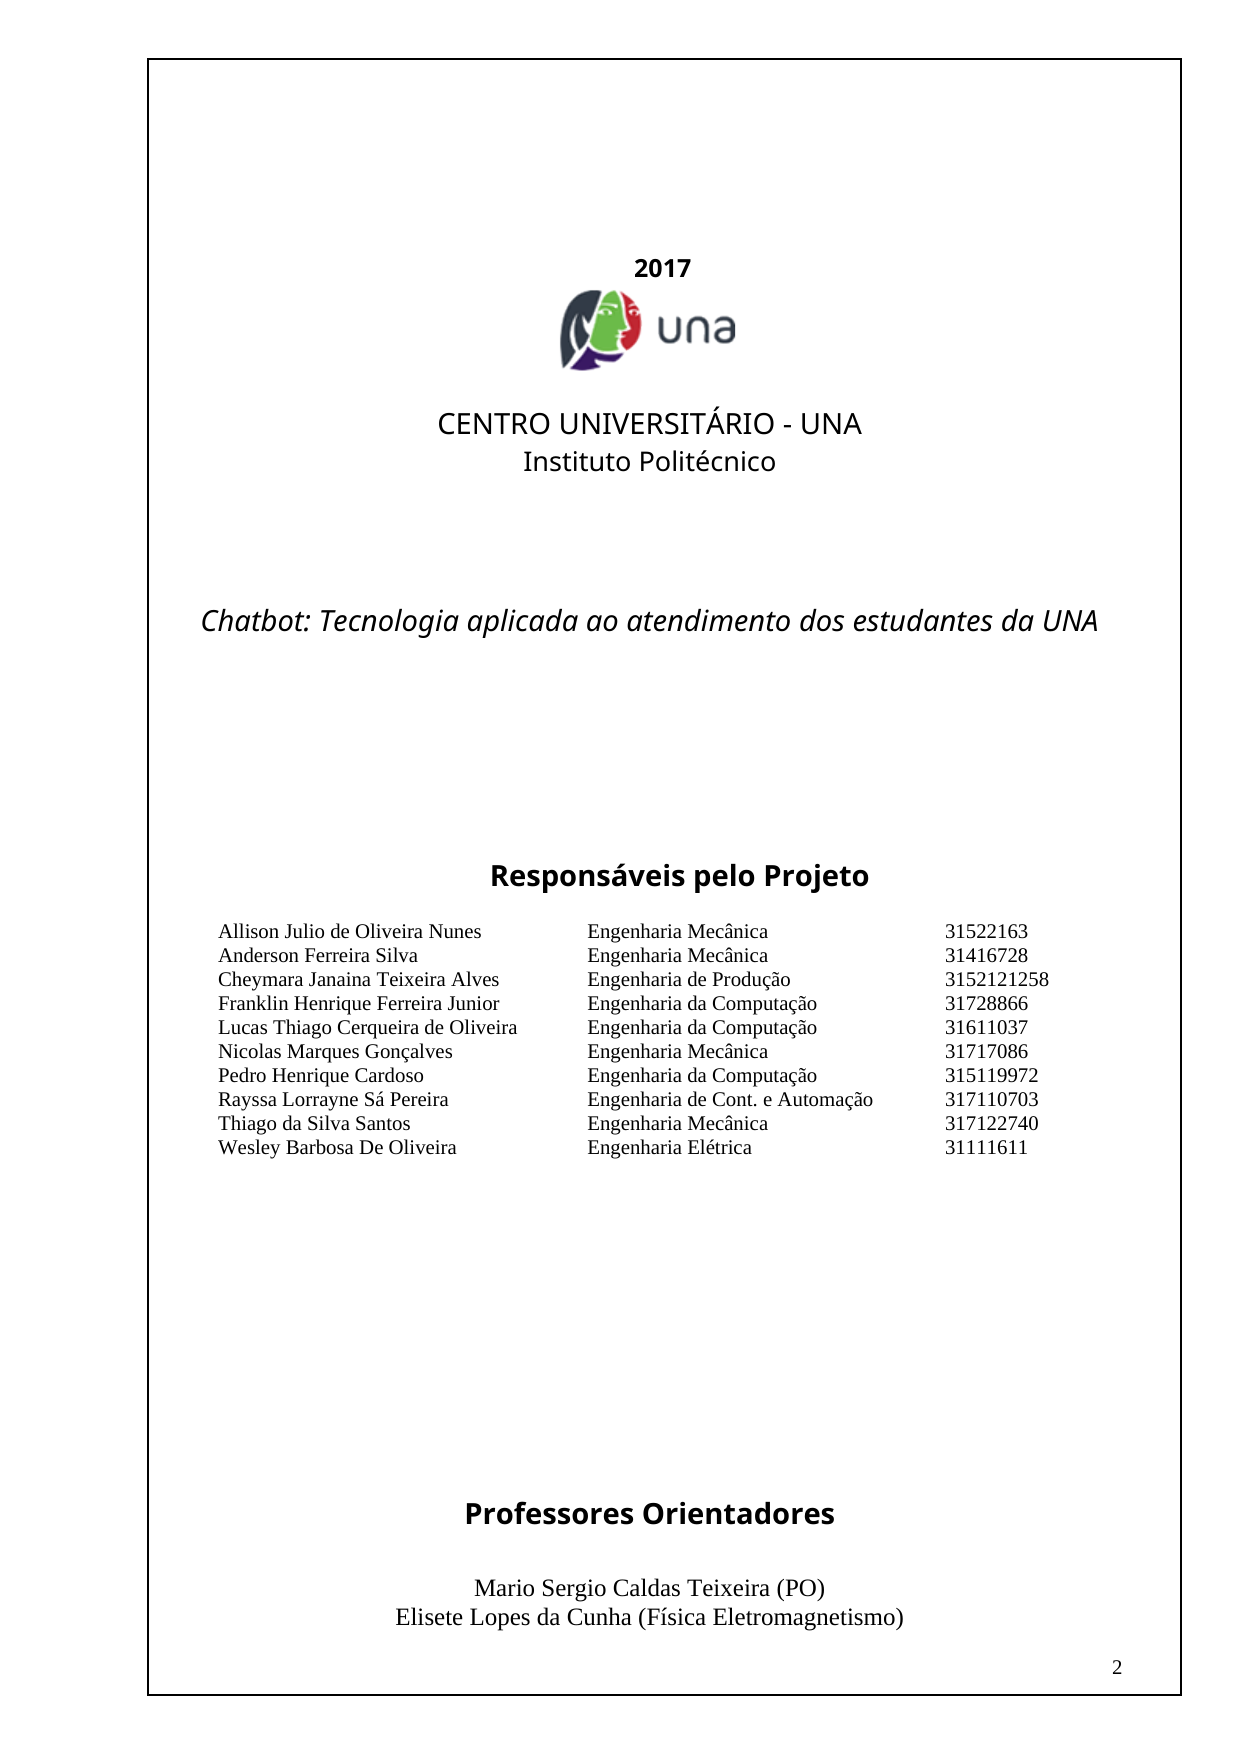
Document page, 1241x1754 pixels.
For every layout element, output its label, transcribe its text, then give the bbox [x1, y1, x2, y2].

text Chatbot: Tecnologia aplicada ao atendimento dos estudantes da UNA [177, 600, 1122, 639]
table_header Engenharia Mecânica [576, 919, 915, 943]
picture [554, 285, 745, 379]
text 2017 [177, 251, 1122, 285]
table_cell 31416728 [915, 943, 1122, 967]
table_cell Nicolas Marques Gonçalves [207, 1039, 576, 1063]
text Professores Orientadores [177, 1494, 1122, 1533]
table_cell 31717086 [915, 1039, 1122, 1063]
table_cell Lucas Thiago Cerqueira de Oliveira [207, 1015, 576, 1039]
subtitle Instituto Politécnico [177, 443, 1122, 479]
table_cell Engenharia Elétrica [576, 1135, 915, 1159]
table_cell Engenharia da Computação [576, 991, 915, 1015]
subtitle CENTRO UNIVERSITÁRIO - UNA [177, 403, 1122, 443]
table_cell Engenharia da Computação [576, 1015, 915, 1039]
table_cell Engenharia da Computação [576, 1063, 915, 1087]
table_cell Engenharia de Produção [576, 967, 915, 991]
table_cell Engenharia Mecânica [576, 943, 915, 967]
table_cell Engenharia de Cont. e Automação [576, 1087, 915, 1111]
table_cell Engenharia Mecânica [576, 1111, 915, 1135]
table_cell Rayssa Lorrayne Sá Pereira [207, 1087, 576, 1111]
table_cell 317122740 [915, 1111, 1122, 1135]
table_cell 31611037 [915, 1015, 1122, 1039]
table_cell Engenharia Mecânica [576, 1039, 915, 1063]
table_cell Cheymara Janaina Teixeira Alves [207, 967, 576, 991]
table_cell 31111611 [915, 1135, 1122, 1159]
table_cell 315119972 [915, 1063, 1122, 1087]
table_cell Pedro Henrique Cardoso [207, 1063, 576, 1087]
table_cell 317110703 [915, 1087, 1122, 1111]
table_cell Thiago da Silva Santos [207, 1111, 576, 1135]
table_cell 31728866 [915, 991, 1122, 1015]
table_cell 3152121258 [915, 967, 1122, 991]
table_cell Anderson Ferreira Silva [207, 943, 576, 967]
subtitle Responsáveis pelo Projeto [177, 855, 1122, 894]
text Elisete Lopes da Cunha (Física Eletromagnetismo) [177, 1602, 1122, 1631]
table_header Allison Julio de Oliveira Nunes [207, 919, 576, 943]
text Mario Sergio Caldas Teixeira (PO) [177, 1573, 1122, 1602]
table_header 31522163 [915, 919, 1122, 943]
table_cell Wesley Barbosa De Oliveira [207, 1135, 576, 1159]
table_cell Franklin Henrique Ferreira Junior [207, 991, 576, 1015]
